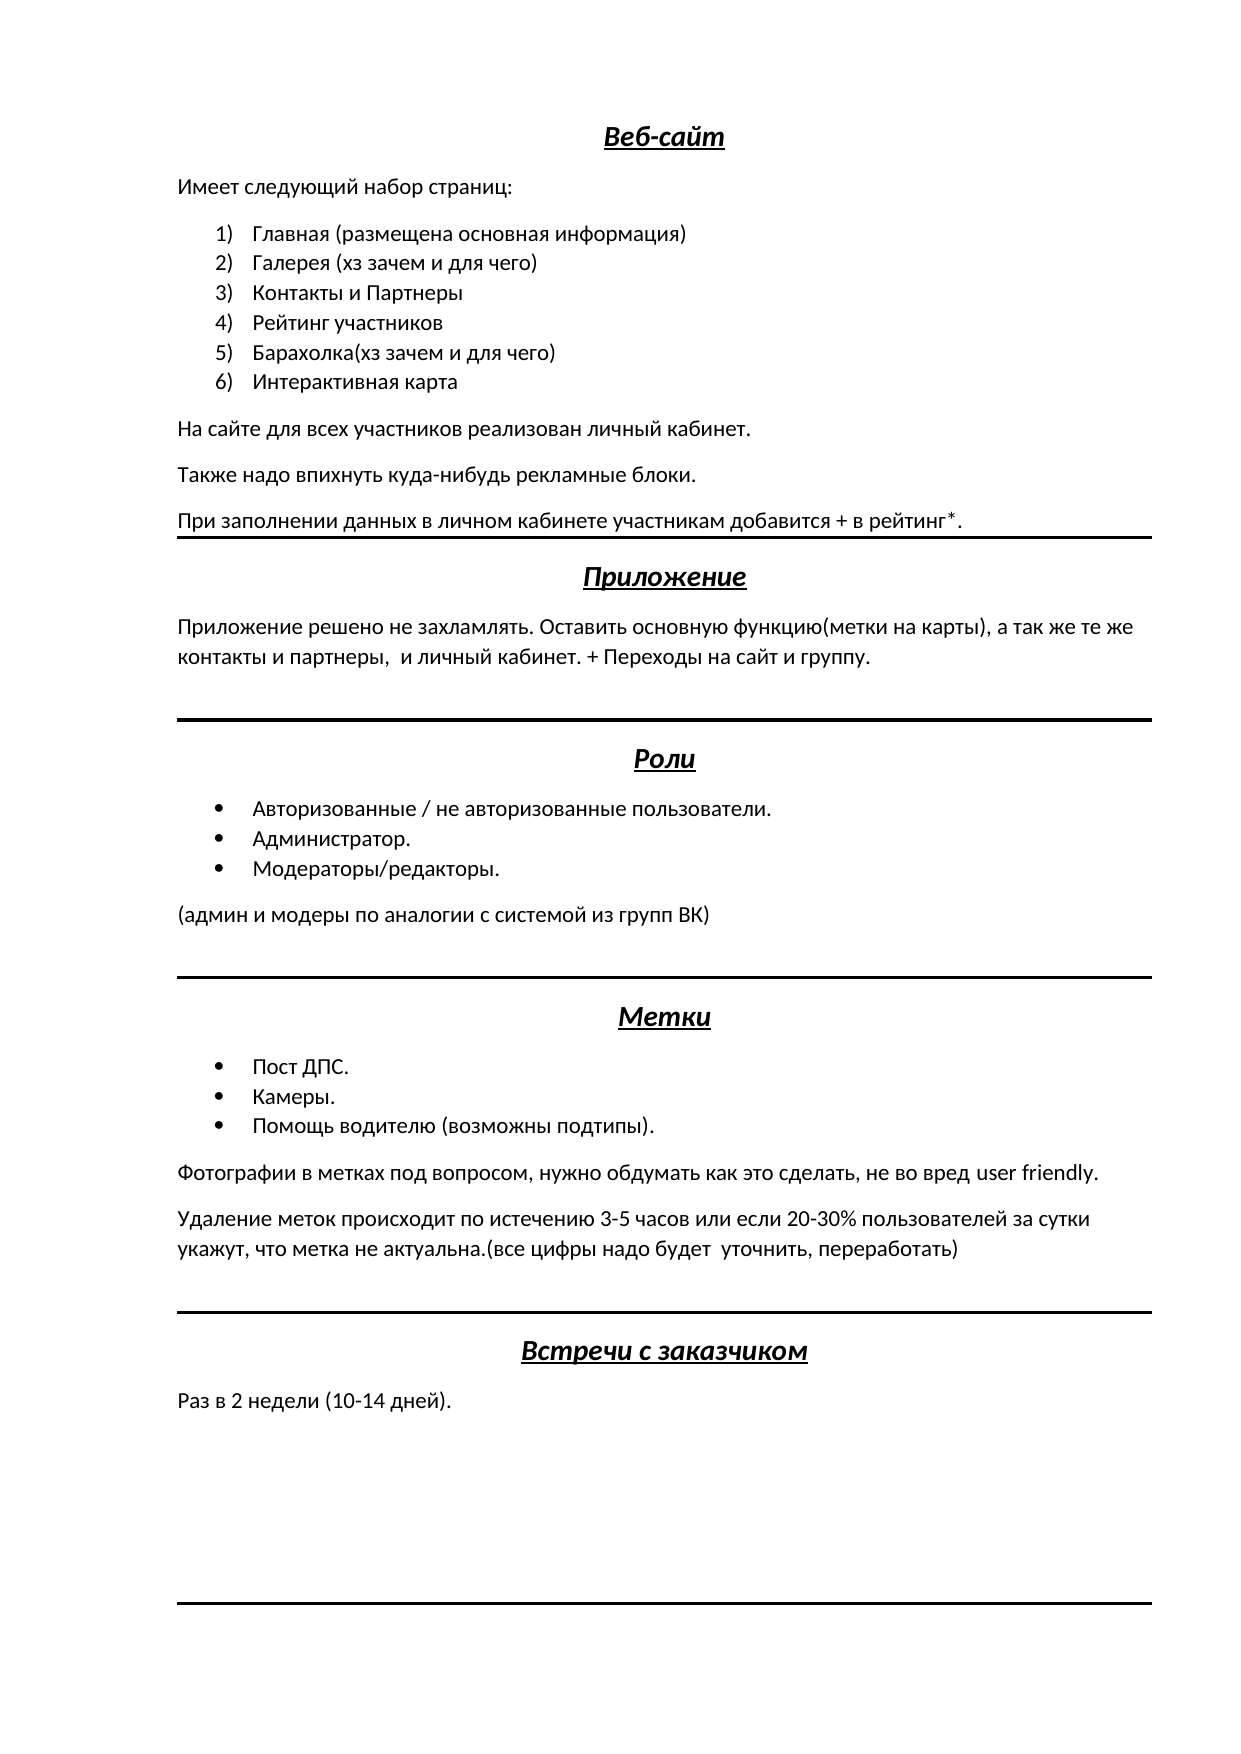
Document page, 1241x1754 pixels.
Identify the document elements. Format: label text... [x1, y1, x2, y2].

text Метки [177, 998, 1152, 1033]
text Веб-сайт [177, 118, 1152, 154]
list Авторизованные / не авторизованные пользователи. [215, 794, 1152, 822]
list Пост ДПС. [215, 1052, 1152, 1080]
text Фотографии в метках под вопросом, нужно обдумать как это сделать, не во вред user friendly. [177, 1158, 1152, 1186]
text Приложение [177, 558, 1152, 593]
list Администратор. [215, 824, 1152, 852]
text Роли [177, 740, 1152, 776]
text Раз в 2 недели (10-14 дней). [177, 1386, 1152, 1414]
text Имеет следующий набор страниц: [177, 172, 1152, 201]
text Приложение решено не захламлять. Оставить основную функцию(метки на карты), а так же те же контакты и партнеры, и личный кабинет. + Переходы на сайт и группу. [177, 612, 1152, 670]
list Главная (размещена основная информация) [215, 219, 1152, 247]
list Галерея (хз зачем и для чего) [215, 248, 1152, 277]
list Модераторы/редакторы. [215, 854, 1152, 882]
text Удаление меток происходит по истечению 3-5 часов или если 20-30% пользователей за сутки укажут, что метка не актуальна.(все цифры надо будет уточнить, переработать) [177, 1204, 1152, 1262]
text При заполнении данных в личном кабинете участникам добавится + в рейтинг*. [177, 506, 1152, 536]
text На сайте для всех участников реализован личный кабинет. [177, 414, 1152, 442]
text Встречи с заказчиком [177, 1332, 1152, 1368]
text (админ и модеры по аналогии с системой из групп ВК) [177, 900, 1152, 928]
text Также надо впихнуть куда-нибудь рекламные блоки. [177, 460, 1152, 488]
list Рейтинг участников [215, 308, 1152, 336]
list Помощь водителю (возможны подтипы). [215, 1112, 1152, 1140]
list Интерактивная карта [215, 367, 1152, 395]
list Камеры. [215, 1082, 1152, 1110]
list Контакты и Партнеры [215, 278, 1152, 306]
list Барахолка(хз зачем и для чего) [215, 338, 1152, 366]
